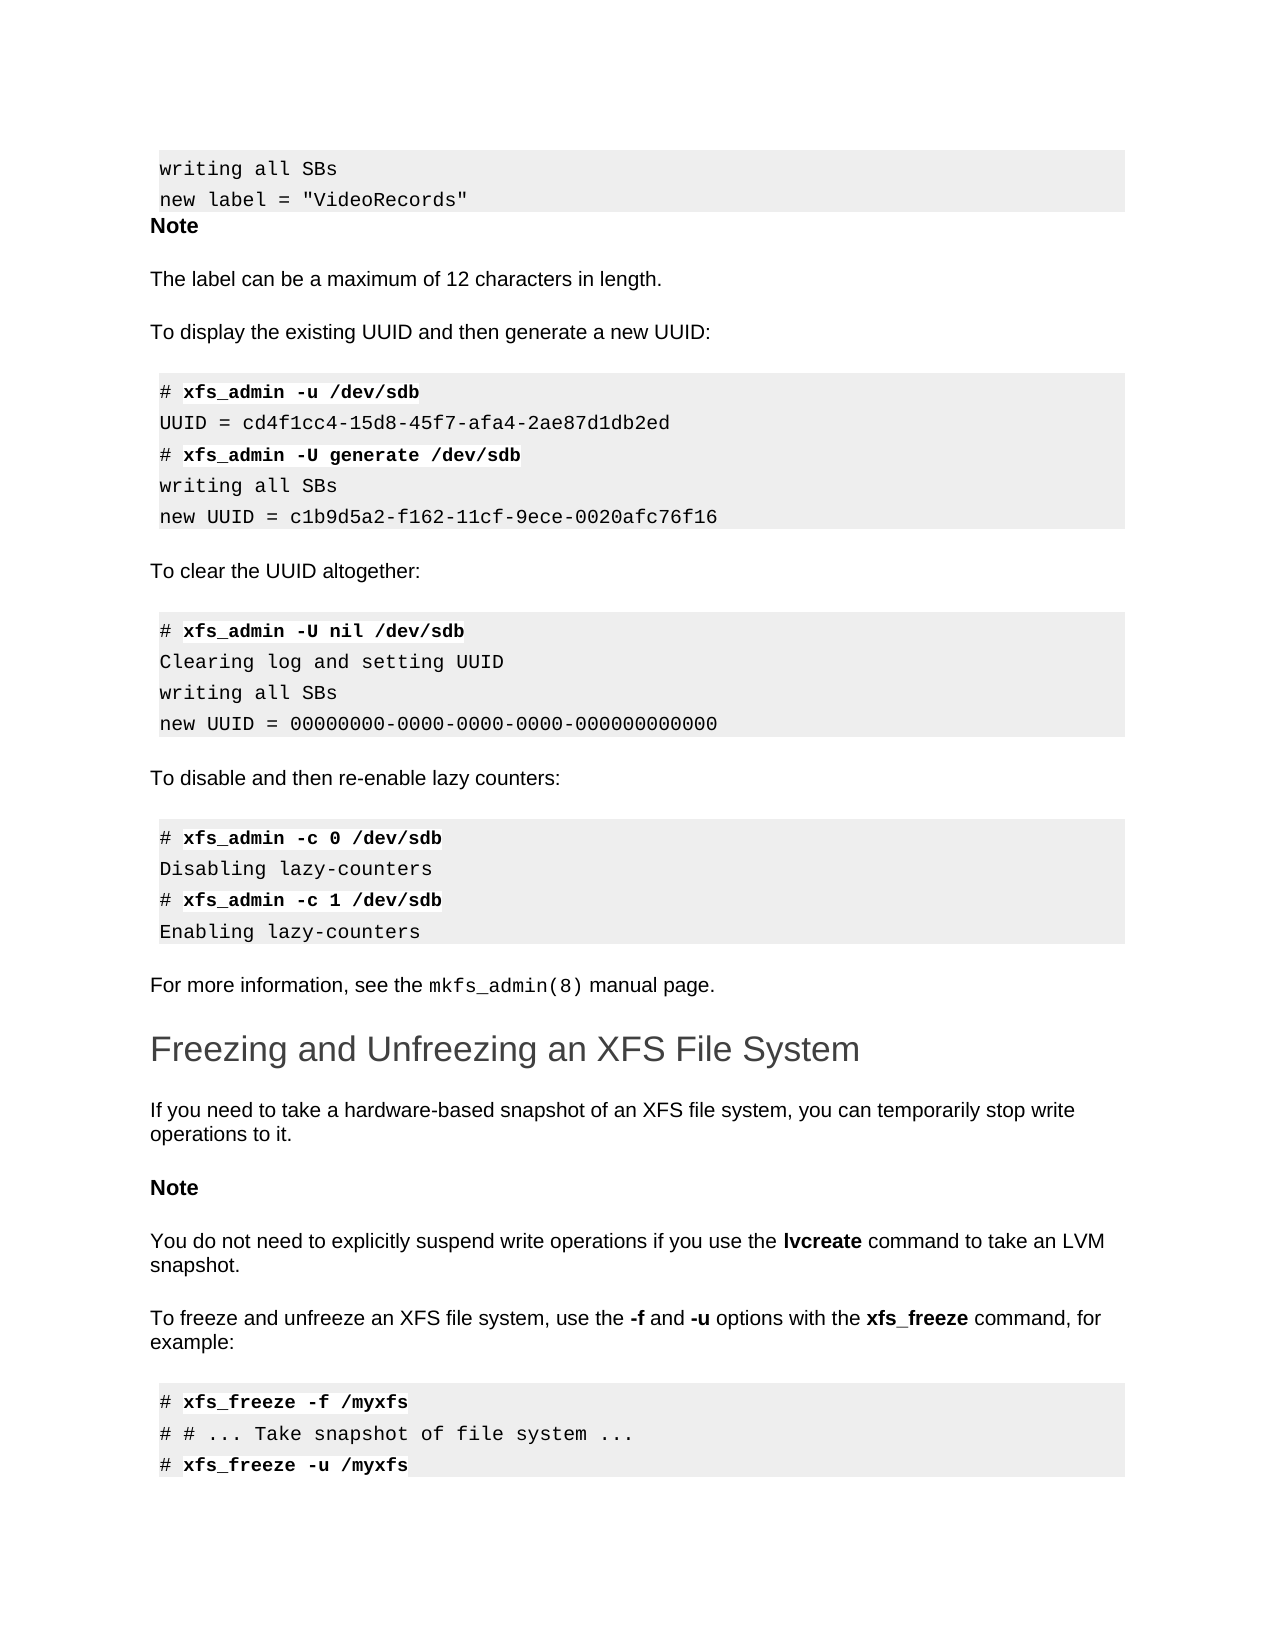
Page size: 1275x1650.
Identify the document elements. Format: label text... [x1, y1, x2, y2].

text new UUID = 00000000-0000-0000-0000-000000000000 [159, 705, 1125, 737]
text Enabling lazy-counters [159, 913, 1125, 944]
text # xfs_admin -U nil /dev/sdb [159, 612, 1125, 643]
text Clearing log and setting UUID [159, 643, 1125, 674]
text writing all SBs [159, 150, 1125, 181]
text To disable and then re-enable lazy counters: [150, 766, 1125, 790]
text # xfs_admin -c 0 /dev/sdb [159, 819, 1125, 850]
text # xfs_admin -U generate /dev/sdb [159, 436, 1125, 467]
text new UUID = c1b9d5a2-f162-11cf-9ece-0020afc76f16 [159, 498, 1125, 529]
text If you need to take a hardware-based snapshot of an XFS file system, you can temporarily stop write operations to it. [150, 1098, 1125, 1146]
text # xfs_freeze -u /myxfs [159, 1446, 1125, 1477]
text # xfs_admin -u /dev/sdb [159, 373, 1125, 404]
text To clear the UUID altogether: [150, 558, 1125, 582]
text Note [150, 1175, 1125, 1200]
text writing all SBs [159, 674, 1125, 705]
text You do not need to explicitly suspend write operations if you use the lvcreate command to take an LVM snapshot. [150, 1229, 1125, 1277]
text Disabling lazy-counters [159, 850, 1125, 881]
text # # ... Take snapshot of file system ... [159, 1414, 1125, 1446]
text # xfs_freeze -f /myxfs [159, 1383, 1125, 1414]
text Note [150, 212, 1125, 238]
text UUID = cd4f1cc4-15d8-45f7-afa4-2ae87d1db2ed [159, 404, 1125, 436]
text # xfs_admin -c 1 /dev/sdb [159, 881, 1125, 913]
text For more information, see the mkfs_admin(8) manual page. [150, 973, 1125, 999]
text To freeze and unfreeze an XFS file system, use the -f and -u options with the xfs_freeze command, for example: [150, 1306, 1125, 1354]
text Freezing and Unfreezing an XFS File System [150, 1028, 1125, 1068]
text The label can be a maximum of 12 characters in length. [150, 267, 1125, 291]
text To display the existing UUID and then generate a new UUID: [150, 320, 1125, 344]
text writing all SBs [159, 467, 1125, 498]
text new label = "VideoRecords" [159, 181, 1125, 212]
